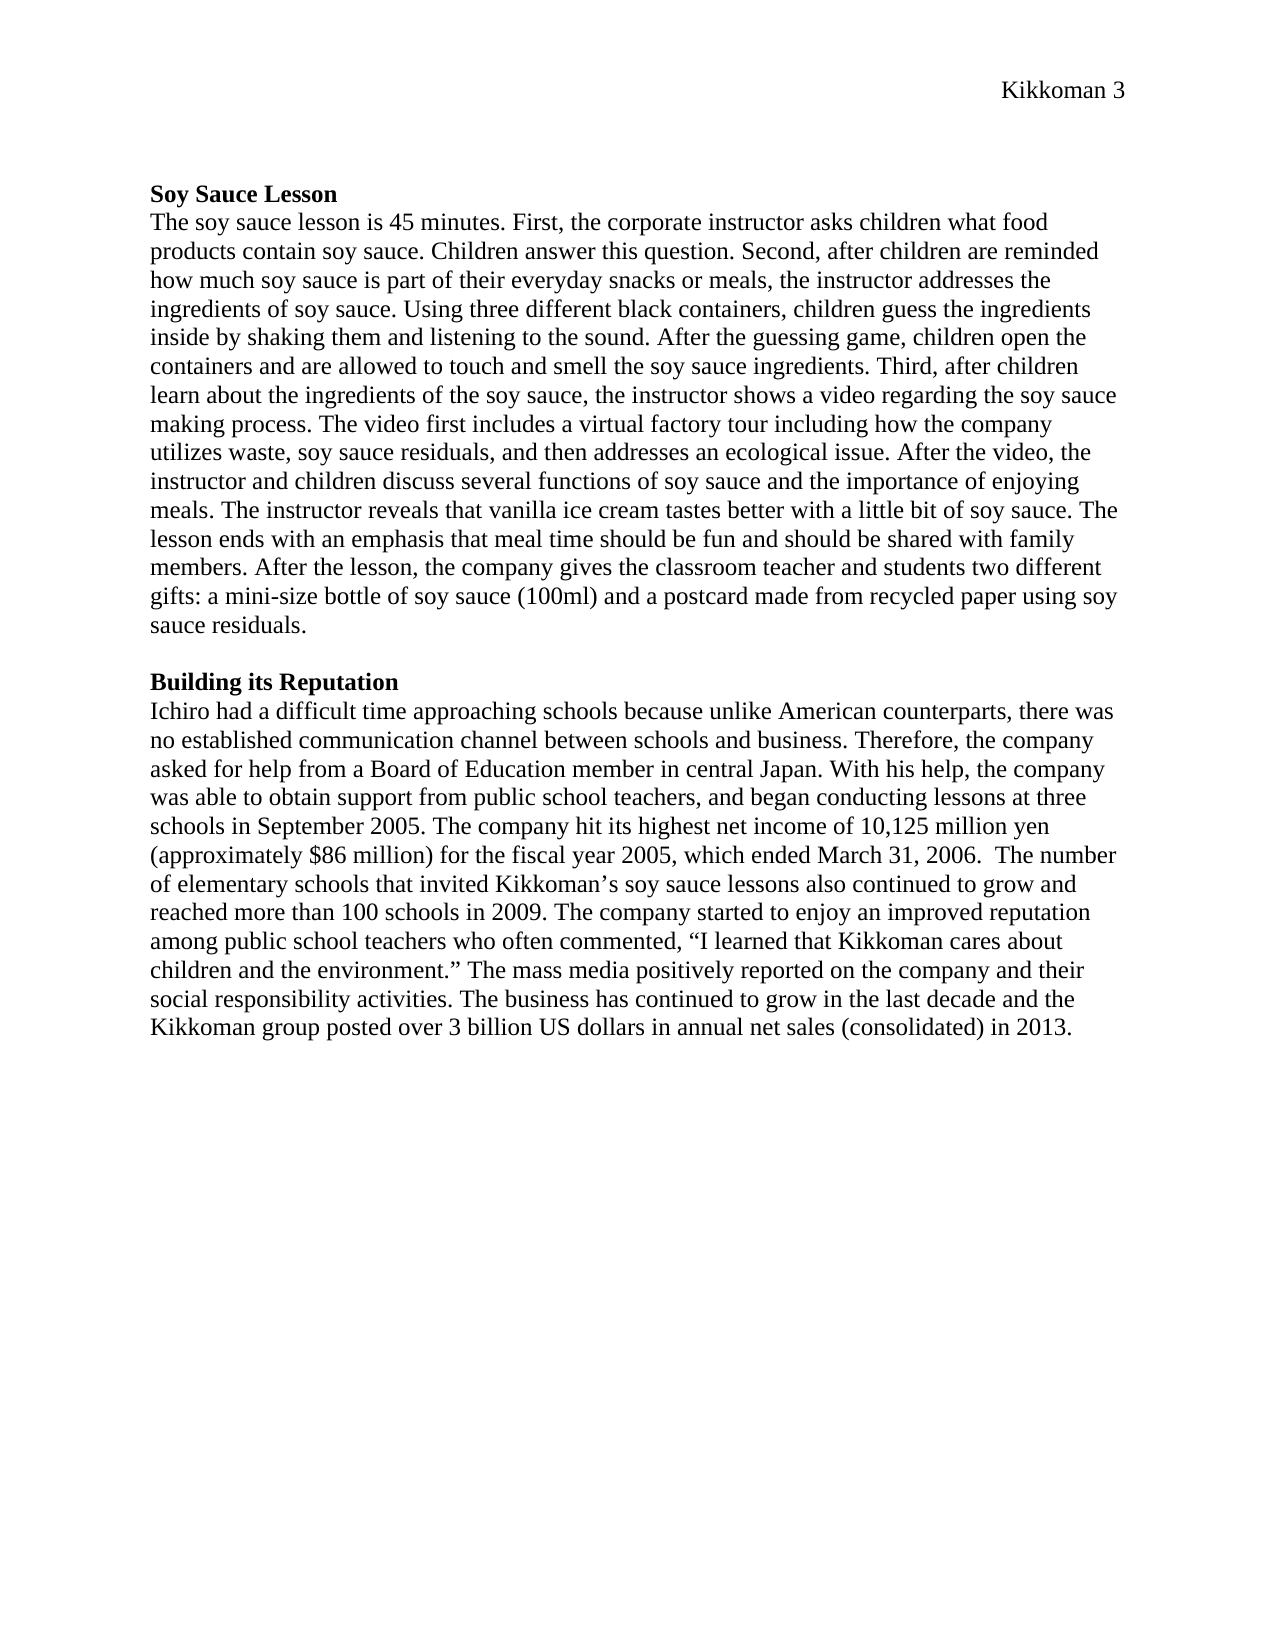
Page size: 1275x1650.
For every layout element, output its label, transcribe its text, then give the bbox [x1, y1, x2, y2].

text Soy Sauce Lesson [150, 179, 1125, 207]
text The soy sauce lesson is 45 minutes. First, the corporate instructor asks children what food products contain soy sauce. Children answer this question. Second, after children are reminded how much soy sauce is part of their everyday snacks or meals, the instructor addresses the ingredients of soy sauce. Using three different black containers, children guess the ingredients inside by shaking them and listening to the sound. After the guessing game, children open the containers and are allowed to touch and smell the soy sauce ingredients. Third, after children learn about the ingredients of the soy sauce, the instructor shows a video regarding the soy sauce making process. The video first includes a virtual factory tour including how the company utilizes waste, soy sauce residuals, and then addresses an ecological issue. After the video, the instructor and children discuss several functions of soy sauce and the importance of enjoying meals. The instructor reveals that vanilla ice cream tastes better with a little bit of soy sauce. The lesson ends with an emphasis that meal time should be fun and should be shared with family members. After the lesson, the company gives the classroom teacher and students two different gifts: a mini-size bottle of soy sauce (100ml) and a postcard made from recycled paper using soy sauce residuals. [150, 207, 1125, 639]
text Ichiro had a difficult time approaching schools because unlike American counterparts, there was no established communication channel between schools and business. Therefore, the company asked for help from a Board of Education member in central Japan. With his help, the company was able to obtain support from public school teachers, and began conducting lessons at three schools in September 2005. The company hit its highest net income of 10,125 million yen (approximately $86 million) for the fiscal year 2005, which ended March 31, 2006. The number of elementary schools that invited Kikkoman’s soy sauce lessons also continued to grow and reached more than 100 schools in 2009. The company started to enjoy an improved reputation among public school teachers who often commented, “I learned that Kikkoman cares about children and the environment.” The mass media positively reported on the company and their social responsibility activities. The business has continued to grow in the last decade and the Kikkoman group posted over 3 billion US dollars in annual net sales (consolidated) in 2013. [150, 696, 1125, 1041]
text Building its Reputation [150, 667, 1125, 696]
